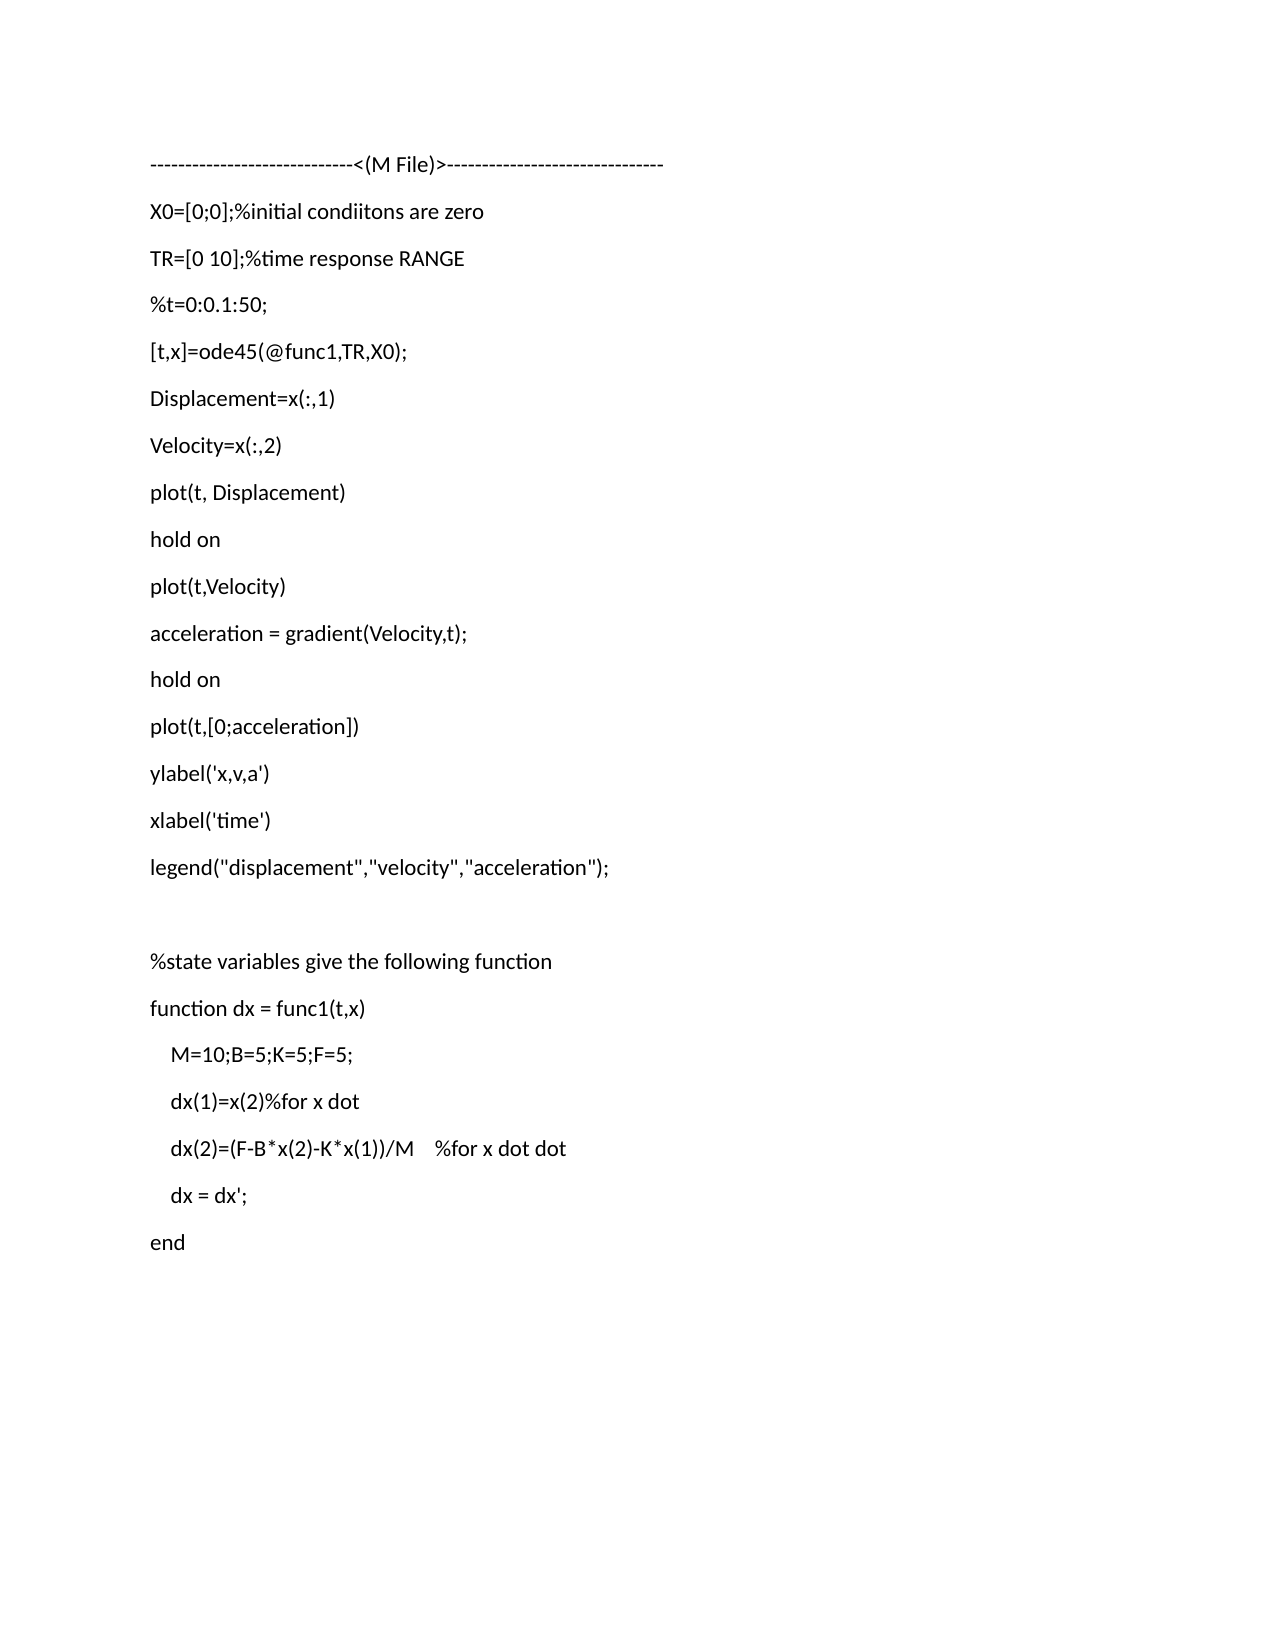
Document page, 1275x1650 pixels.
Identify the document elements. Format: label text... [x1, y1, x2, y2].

text plot(t,Velocity) [150, 572, 1125, 600]
text Velocity=x(:,2) [150, 431, 1125, 459]
text %t=0:0.1:50; [150, 291, 1125, 319]
text M=10;B=5;K=5;F=5; [150, 1041, 1125, 1069]
text [t,x]=ode45(@func1,TR,X0); [150, 337, 1125, 366]
text dx(2)=(F-B*x(2)-K*x(1))/M %for x dot dot [150, 1134, 1125, 1162]
text hold on [150, 666, 1125, 694]
text dx = dx'; [150, 1181, 1125, 1209]
text X0=[0;0];%initial condiitons are zero [150, 197, 1125, 225]
text plot(t, Displacement) [150, 478, 1125, 506]
text acceleration = gradient(Velocity,t); [150, 619, 1125, 647]
text hold on [150, 525, 1125, 553]
text %state variables give the following function [150, 947, 1125, 975]
text -----------------------------<(M File)>------------------------------- [150, 150, 1125, 178]
text end [150, 1228, 1125, 1256]
text xlabel('time') [150, 806, 1125, 834]
text plot(t,[0;acceleration]) [150, 712, 1125, 741]
text Displacement=x(:,1) [150, 384, 1125, 412]
text TR=[0 10];%time response RANGE [150, 244, 1125, 272]
text function dx = func1(t,x) [150, 994, 1125, 1022]
text ylabel('x,v,a') [150, 759, 1125, 787]
text legend("displacement","velocity","acceleration"); [150, 853, 1125, 881]
text dx(1)=x(2)%for x dot [150, 1087, 1125, 1116]
